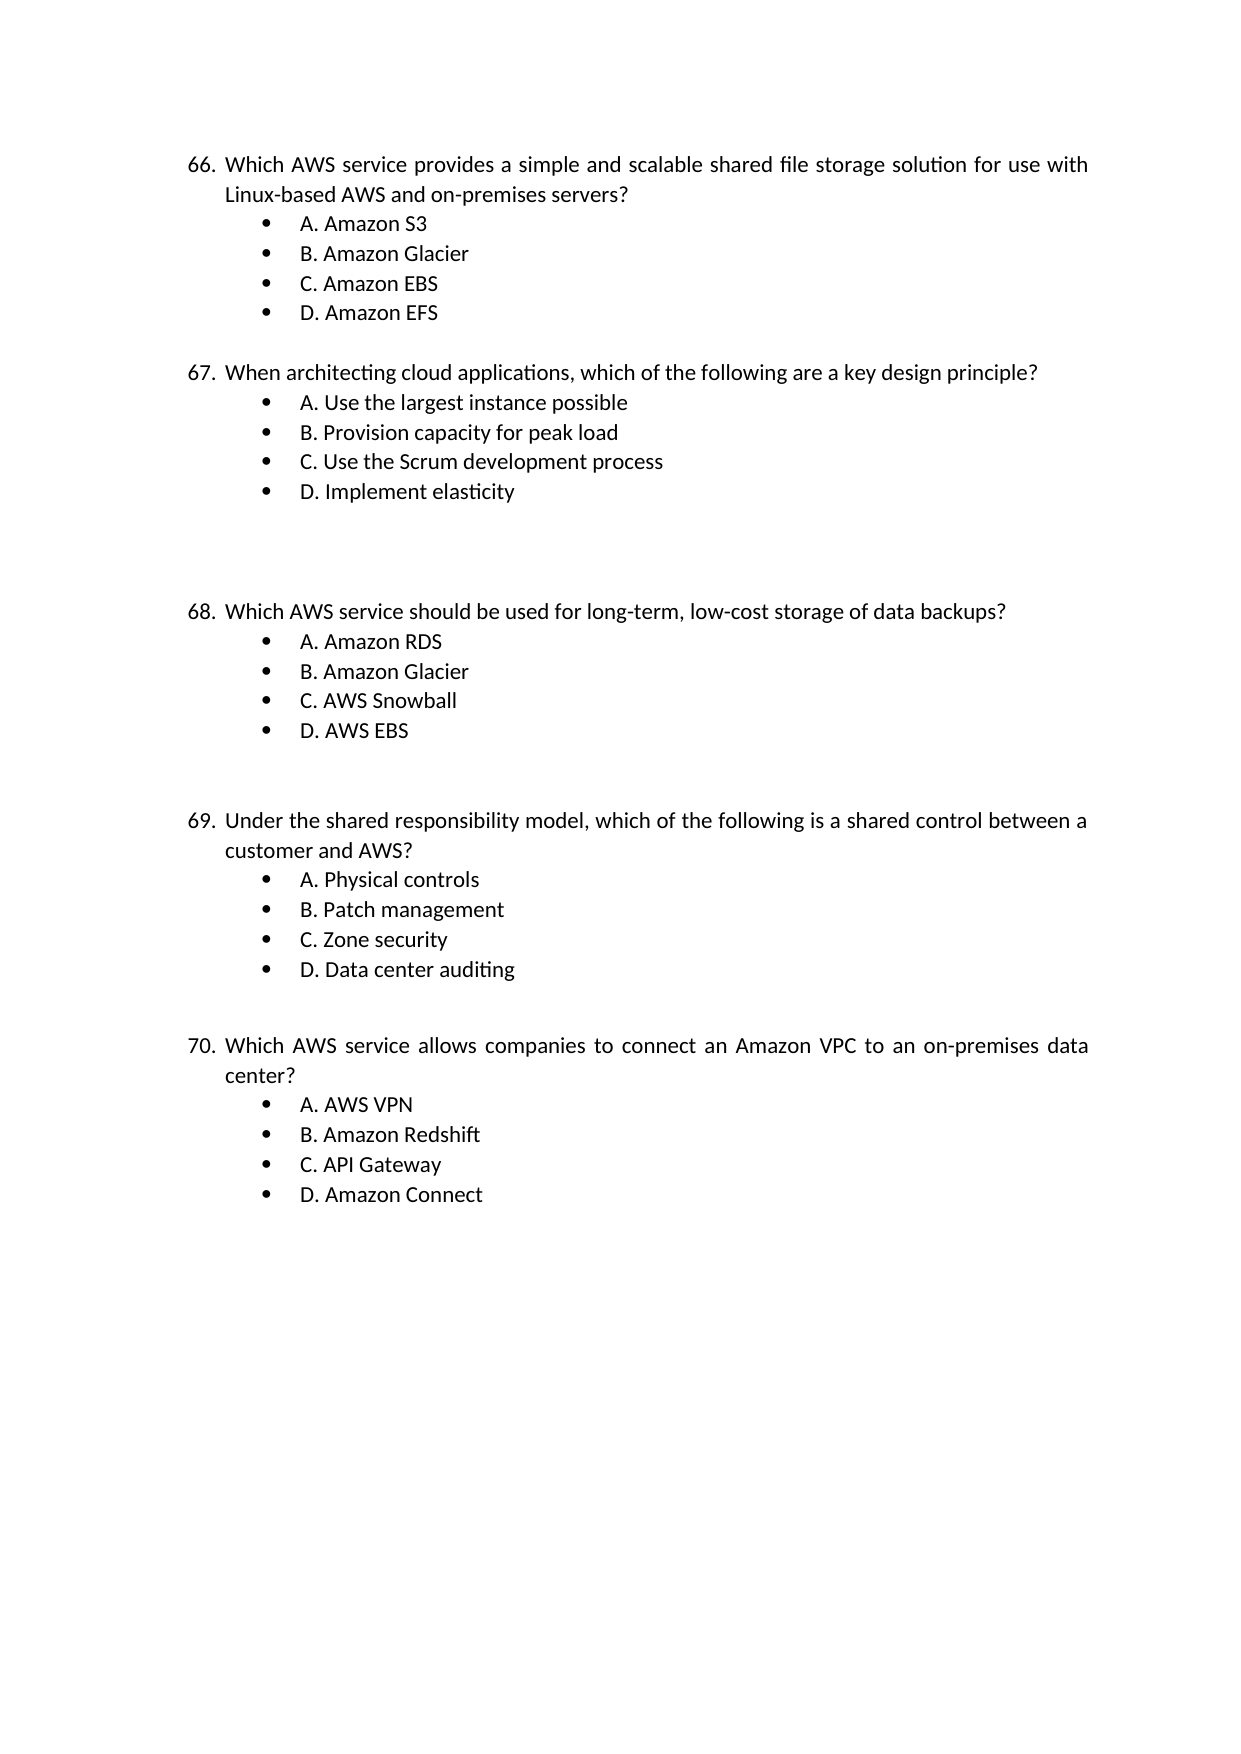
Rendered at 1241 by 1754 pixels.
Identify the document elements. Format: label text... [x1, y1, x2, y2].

list C. Amazon EBS [262, 269, 1090, 297]
list A. Use the largest instance possible [262, 388, 1090, 416]
list A. Physical controls [262, 866, 1090, 894]
list C. AWS Snowball [262, 686, 1090, 714]
list D. Data center auditing [262, 955, 1090, 983]
list A. AWS VPN [262, 1091, 1090, 1119]
list C. Use the Scrum development process [262, 447, 1090, 475]
list B. Amazon Glacier [262, 239, 1090, 267]
list C. API Gateway [262, 1150, 1090, 1178]
list A. Amazon S3 [262, 209, 1090, 237]
list B. Provision capacity for peak load [262, 418, 1090, 446]
list D. Amazon Connect [262, 1180, 1090, 1208]
list Which AWS service provides a simple and scalable shared file storage solution for use with Linux-based AWS and on-premises servers? [187, 150, 1090, 208]
list D. AWS EBS [262, 716, 1090, 744]
list When architecting cloud applications, which of the following are a key design principle? [187, 358, 1090, 386]
list C. Zone security [262, 925, 1090, 953]
list Which AWS service should be used for long-term, low-cost storage of data backups? [187, 597, 1090, 625]
list D. Amazon EFS [262, 298, 1090, 326]
list Under the shared responsibility model, which of the following is a shared control between a customer and AWS? [187, 806, 1090, 864]
list B. Amazon Glacier [262, 657, 1090, 685]
list B. Patch management [262, 895, 1090, 923]
list A. Amazon RDS [262, 627, 1090, 655]
list D. Implement elasticity [262, 477, 1090, 505]
list B. Amazon Redshift [262, 1120, 1090, 1148]
list Which AWS service allows companies to connect an Amazon VPC to an on-premises data center? [187, 1031, 1090, 1089]
